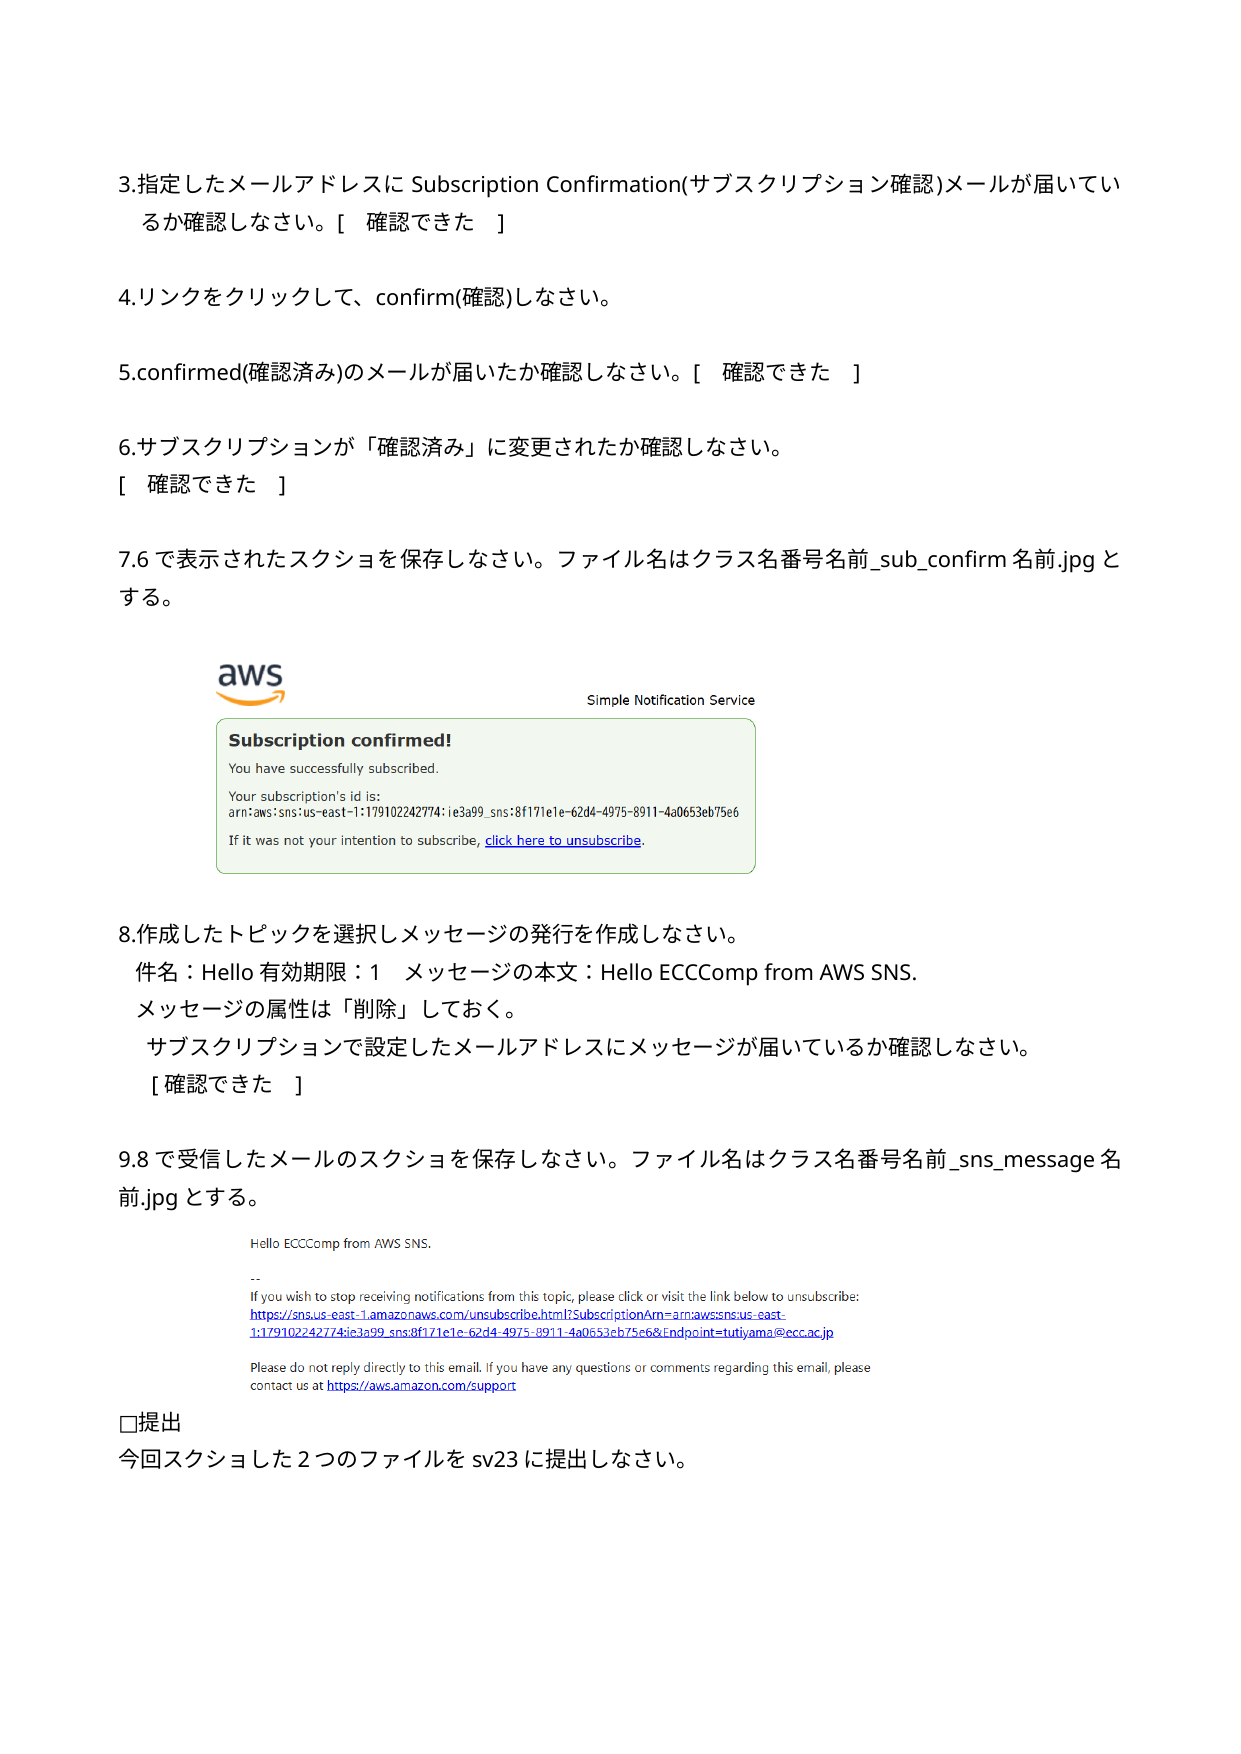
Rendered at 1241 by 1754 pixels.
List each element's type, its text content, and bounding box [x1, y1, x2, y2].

text メッセージの属性は「削除」しておく。 [118, 989, 1122, 1027]
picture [212, 1224, 883, 1399]
text [ 確認できた ] [118, 1064, 1122, 1102]
text 5.confirmed(確認済み)のメールが届いたか確認しなさい。[ 確認できた ] [118, 352, 1122, 389]
text □提出 [118, 1402, 1122, 1439]
text 6.サブスクリプションが「確認済み」に変更されたか確認しなさい。 [118, 427, 1122, 464]
text 8.作成したトピックを選択しメッセージの発行を作成しなさい。 [118, 914, 1122, 952]
text 件名：Hello 有効期限：1 メッセージの本文：Hello ECCComp from AWS SNS. [118, 952, 1122, 989]
text サブスクリプションで設定したメールアドレスにメッセージが届いているか確認しなさい。 [118, 1027, 1122, 1064]
text 4.リンクをクリックして、confirm(確認)しなさい。 [118, 277, 1122, 314]
text 9.8で受信したメールのスクショを保存しなさい。ファイル名はクラス名番号名前_sns_message名前.jpgとする。 [118, 1139, 1122, 1214]
text 今回スクショした2つのファイルをsv23に提出しなさい。 [118, 1439, 1122, 1477]
text 7.6で表示されたスクショを保存しなさい。ファイル名はクラス名番号名前_sub_confirm名前.jpgとする。 [118, 539, 1122, 614]
picture [209, 654, 761, 878]
text 3.指定したメールアドレスにSubscription Confirmation(サブスクリプション確認)メールが届いているか確認しなさい。[ 確認できた ] [118, 164, 1122, 239]
text [ 確認できた ] [118, 464, 1122, 502]
